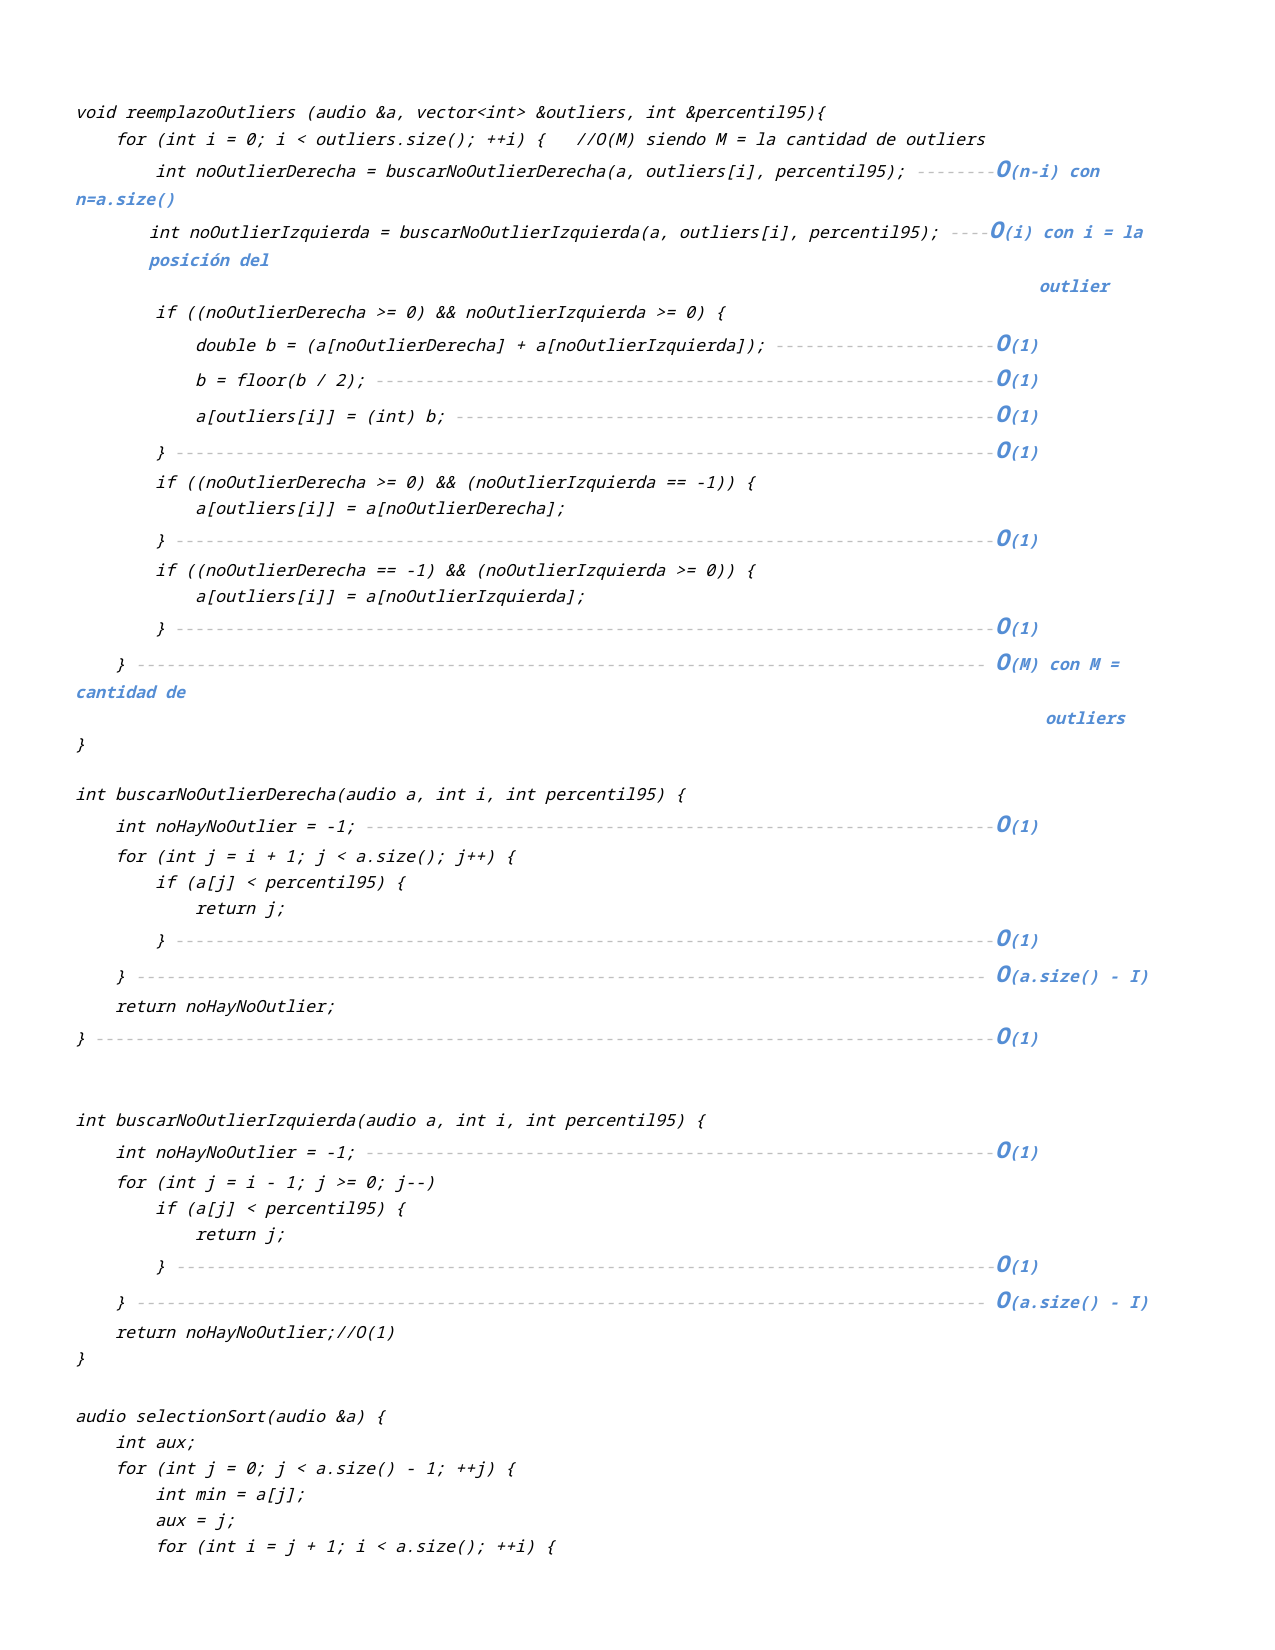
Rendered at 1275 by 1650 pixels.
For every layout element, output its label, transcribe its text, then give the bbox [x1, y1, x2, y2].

text } ------------------------------------------------------------------------------------- O(M) con M = cantidad de [75, 646, 1200, 703]
text if (a[j] < percentil95) { [75, 870, 1200, 893]
text a[outliers[i]] = a[noOutlierIzquierda]; [75, 584, 1200, 607]
text } ------------------------------------------------------------------------------------- O(a.size() - I) [75, 1284, 1200, 1316]
text int aux; [75, 1431, 1200, 1453]
text return j; [75, 1222, 1200, 1245]
text int buscarNoOutlierIzquierda(audio a, int i, int percentil95) { [75, 1108, 1200, 1131]
text void reemplazoOutliers (audio &a, vector<int> &outliers, int &percentil95){ [75, 101, 1200, 124]
text for (int i = 0; i < outliers.size(); ++i) { //O(M) siendo M = la cantidad de outliers [75, 127, 1200, 150]
text int buscarNoOutlierDerecha(audio a, int i, int percentil95) { [75, 782, 1200, 805]
text if ((noOutlierDerecha == -1) && (noOutlierIzquierda >= 0)) { [75, 558, 1200, 581]
text a[outliers[i]] = (int) b; ------------------------------------------------------O(1) [75, 398, 1200, 429]
text a[outliers[i]] = a[noOutlierDerecha]; [75, 496, 1200, 519]
text for (int j = i - 1; j >= 0; j--) [75, 1170, 1200, 1193]
text } ----------------------------------------------------------------------------------O(1) [75, 922, 1200, 954]
text return j; [75, 896, 1200, 919]
text if ((noOutlierDerecha >= 0) && (noOutlierIzquierda == -1)) { [75, 470, 1200, 493]
text if ((noOutlierDerecha >= 0) && noOutlierIzquierda >= 0) { [75, 300, 1200, 323]
text for (int i = j + 1; i < a.size(); ++i) { [75, 1535, 1200, 1557]
text } ----------------------------------------------------------------------------------O(1) [75, 522, 1200, 553]
text for (int j = 0; j < a.size() - 1; ++j) { [75, 1457, 1200, 1479]
text b = floor(b / 2); --------------------------------------------------------------O(1) [75, 362, 1200, 394]
text } ----------------------------------------------------------------------------------O(1) [75, 1248, 1200, 1280]
text aux = j; [75, 1509, 1200, 1531]
text outliers [75, 707, 1200, 729]
text } [75, 1346, 1200, 1369]
text for (int j = i + 1; j < a.size(); j++) { [75, 844, 1200, 867]
text } [75, 733, 1200, 756]
text return noHayNoOutlier;//O(1) [75, 1320, 1200, 1343]
text int noHayNoOutlier = -1; ---------------------------------------------------------------O(1) [75, 808, 1200, 839]
text audio selectionSort(audio &a) { [75, 1404, 1200, 1427]
text int min = a[j]; [75, 1483, 1200, 1505]
text if (a[j] < percentil95) { [75, 1196, 1200, 1219]
text int noOutlierIzquierda = buscarNoOutlierIzquierda(a, outliers[i], percentil95); ----O(i) con i = la posición del [149, 214, 1200, 271]
text outlier [149, 274, 1200, 297]
text } ----------------------------------------------------------------------------------O(1) [75, 434, 1200, 466]
text int noOutlierDerecha = buscarNoOutlierDerecha(a, outliers[i], percentil95); --------O(n-i) con n=a.size() [75, 153, 1200, 210]
text } ------------------------------------------------------------------------------------------O(1) [75, 1020, 1200, 1052]
text } ----------------------------------------------------------------------------------O(1) [75, 610, 1200, 642]
text return noHayNoOutlier; [75, 994, 1200, 1017]
text double b = (a[noOutlierDerecha] + a[noOutlierIzquierda]); ----------------------O(1) [75, 326, 1200, 358]
text } ------------------------------------------------------------------------------------- O(a.size() - I) [75, 958, 1200, 989]
text int noHayNoOutlier = -1; ---------------------------------------------------------------O(1) [75, 1134, 1200, 1166]
